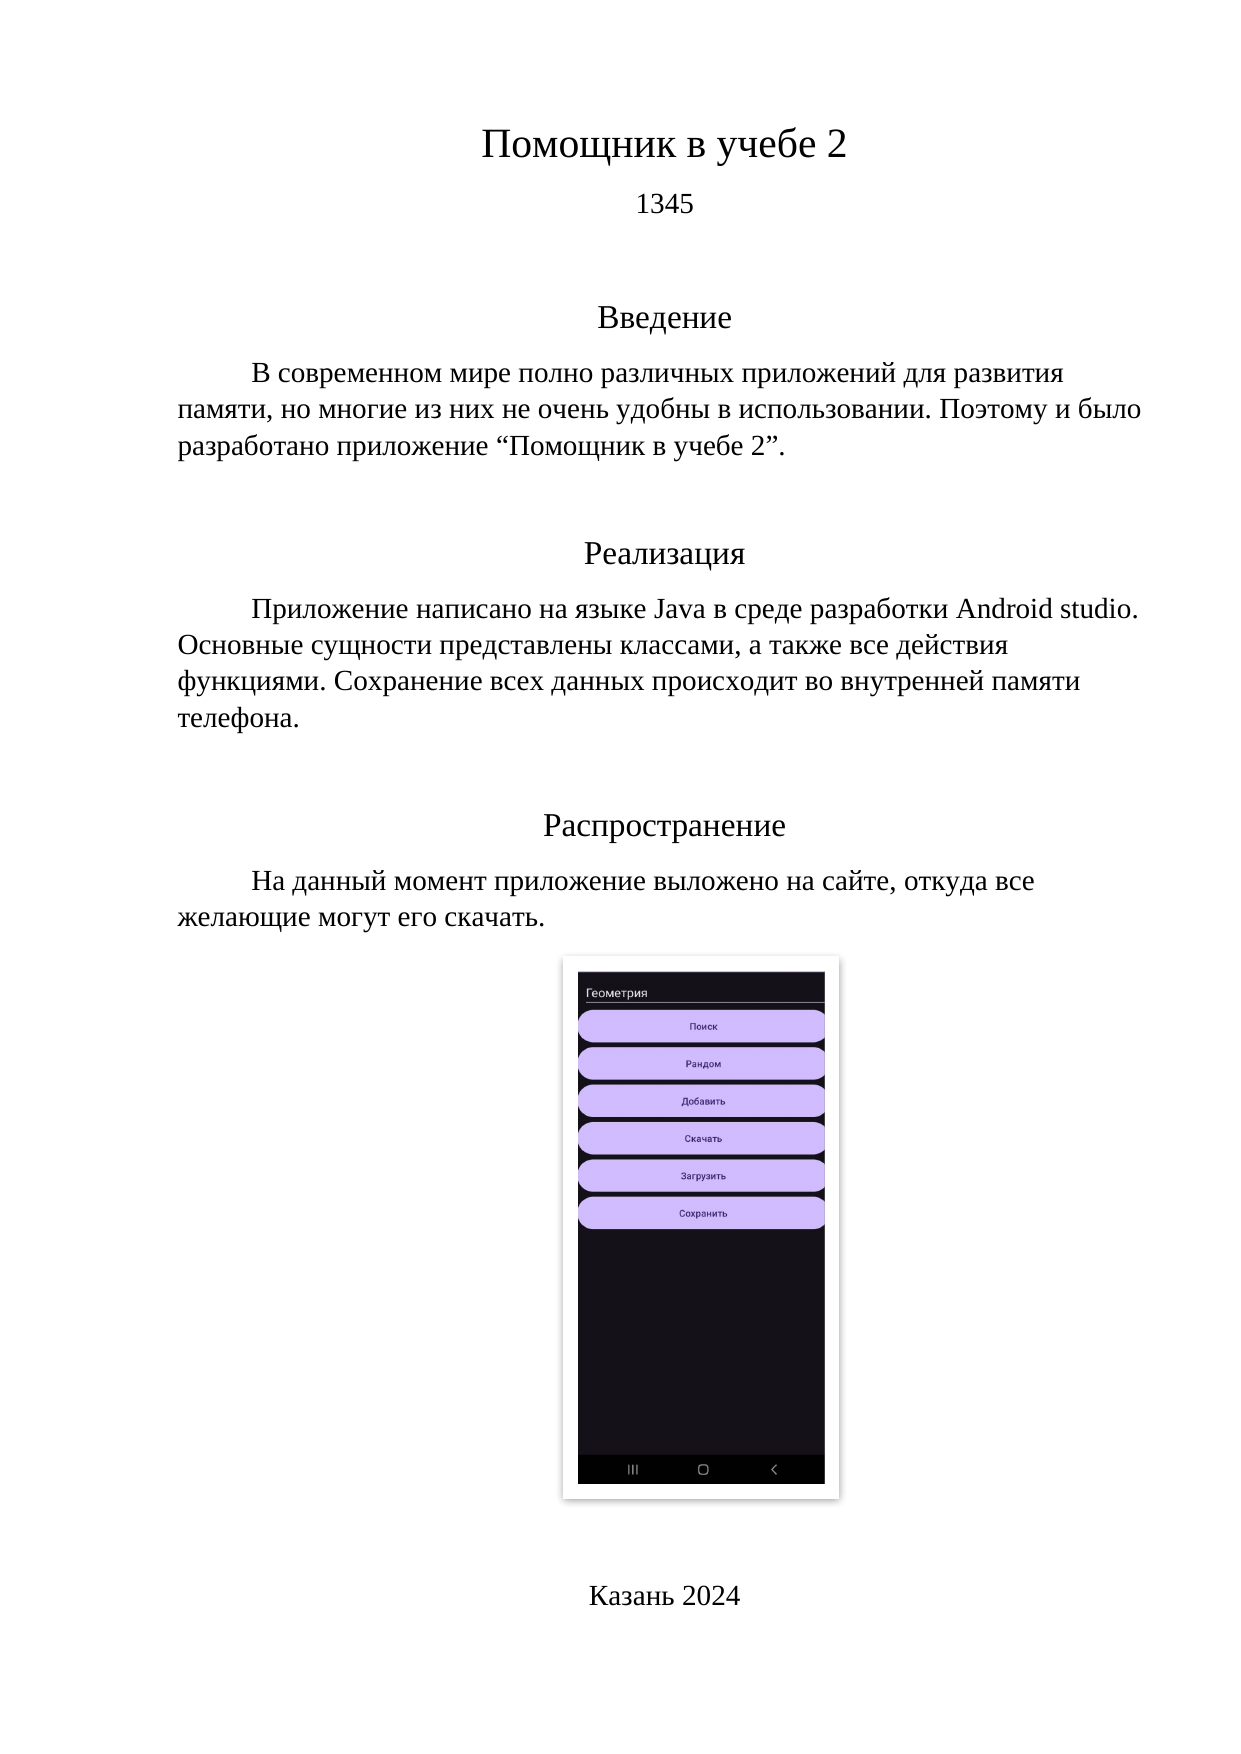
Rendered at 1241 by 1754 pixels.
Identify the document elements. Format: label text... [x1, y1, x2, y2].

text 1345 [177, 186, 1152, 220]
text Приложение написано на языке Java в среде разработки Android studio. Основные сущности представлены классами, а также все действия функциями. Сохранение всех данных происходит во внутренней памяти телефона. [177, 591, 1152, 733]
text На данный момент приложение выложено на сайте, откуда все желающие могут его скачать. [177, 863, 1152, 933]
picture [578, 971, 825, 1484]
text Реализация [177, 533, 1152, 572]
text Казань 2024 [177, 1578, 1152, 1612]
text Распространение [177, 805, 1152, 844]
text Помощник в учебе 2 [177, 118, 1152, 166]
text Введение [177, 297, 1152, 336]
text В современном мире полно различных приложений для развития памяти, но многие из них не очень удобны в использовании. Поэтому и было разработано приложение “Помощник в учебе 2”. [177, 355, 1152, 461]
